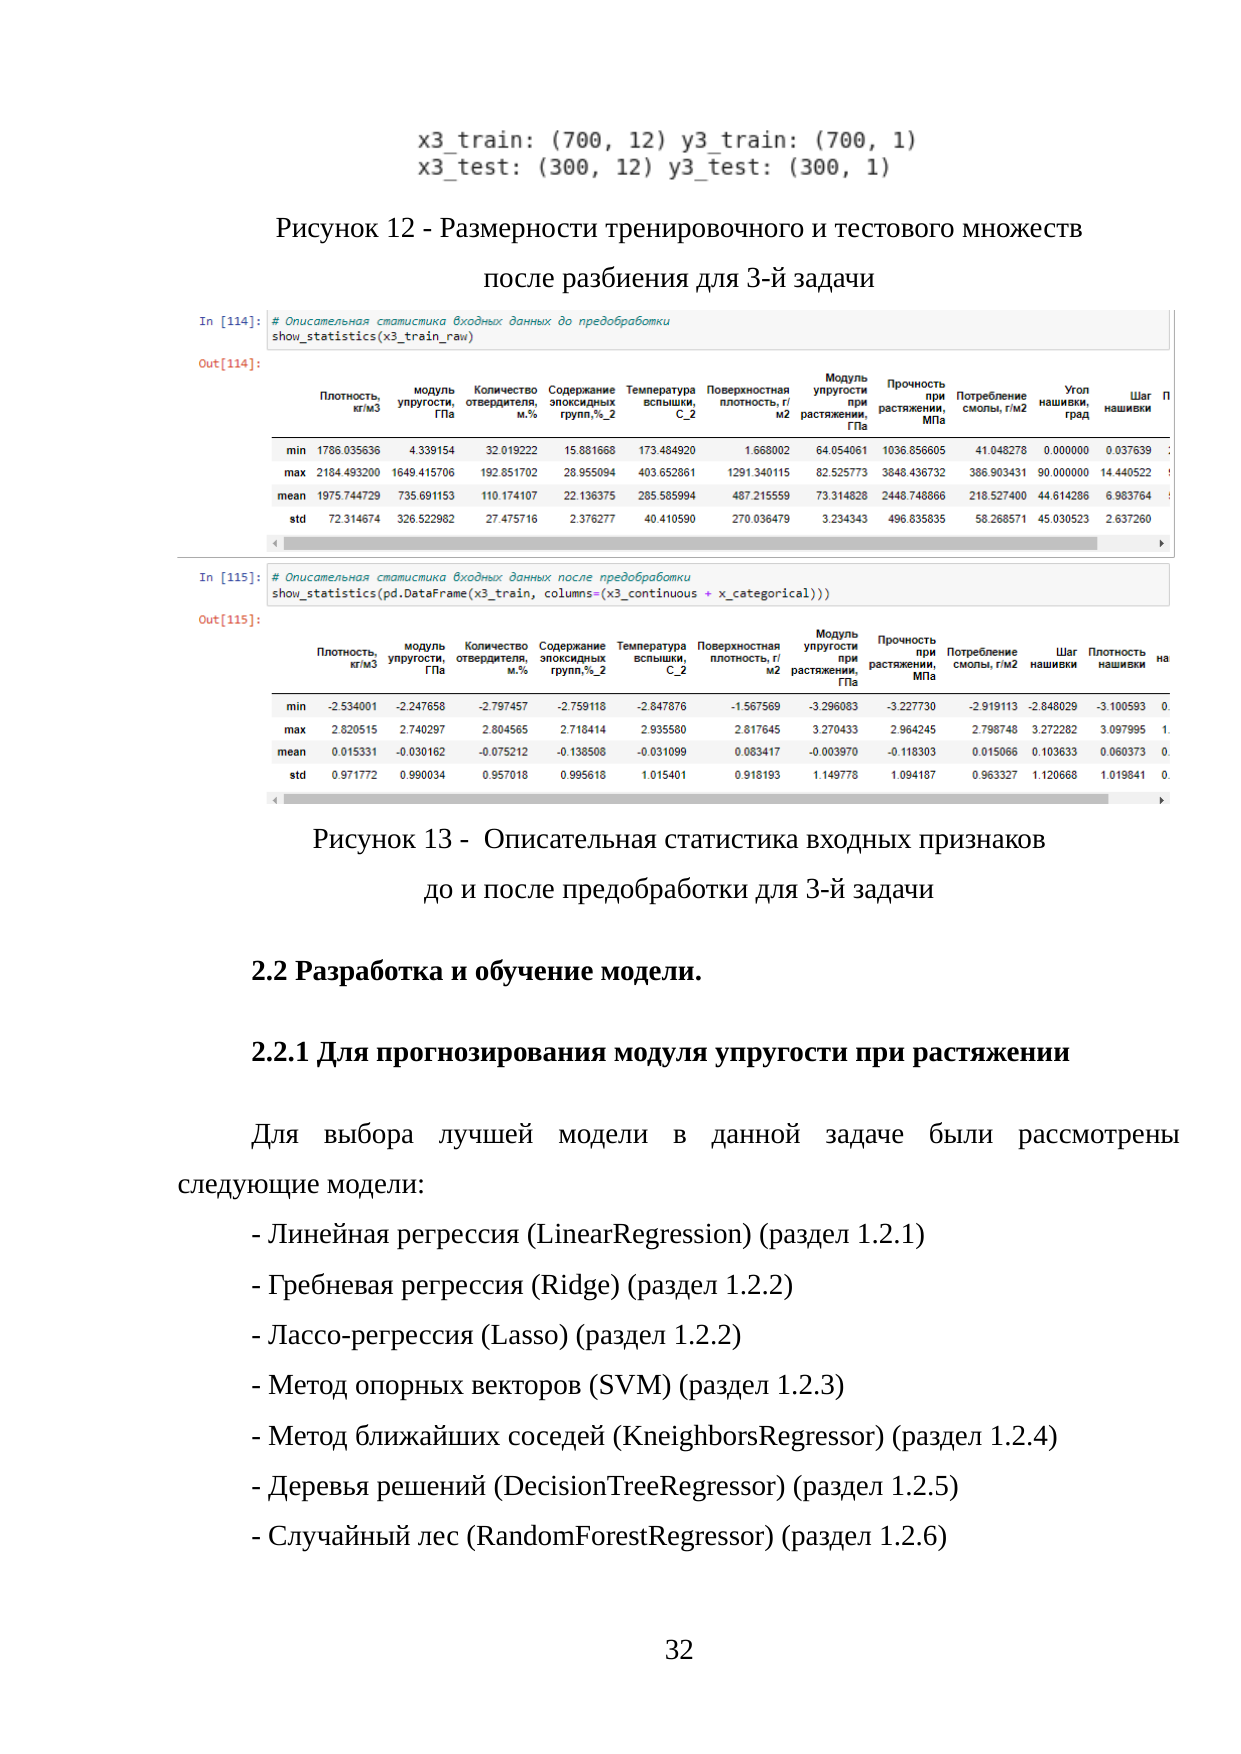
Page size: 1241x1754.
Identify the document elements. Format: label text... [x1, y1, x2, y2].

text Для выбора лучшей модели в данной задаче были рассмотрены следующие модели: [177, 1116, 1181, 1200]
text - Линейная регрессия (LinearRegression) (раздел 1.2.1) [177, 1216, 1181, 1250]
text - Случайный лес (RandomForestRegressor) (раздел 1.2.6) [177, 1518, 1181, 1552]
text - Метод ближайших соседей (KneighborsRegressor) (раздел 1.2.4) [177, 1418, 1181, 1451]
text Рисунок 13 - Описательная статистика входных признаков [177, 804, 1181, 854]
text - Гребневая регрессия (Ridge) (раздел 1.2.2) [177, 1267, 1181, 1300]
text после разбиения для 3-й задачи [177, 260, 1181, 294]
picture [399, 118, 959, 194]
text до и после предобработки для 3-й задачи [177, 871, 1181, 905]
subtitle 2.2 Разработка и обучение модели. [177, 953, 1181, 986]
text - Лассо-регрессия (Lasso) (раздел 1.2.2) [177, 1317, 1181, 1351]
text - Деревья решений (DecisionTreeRegressor) (раздел 1.2.5) [177, 1468, 1181, 1502]
subtitle 2.2.1 Для прогнозирования модуля упругости при растяжении [177, 1034, 1181, 1068]
picture [177, 310, 1182, 804]
text - Метод опорных векторов (SVM) (раздел 1.2.3) [177, 1367, 1181, 1401]
